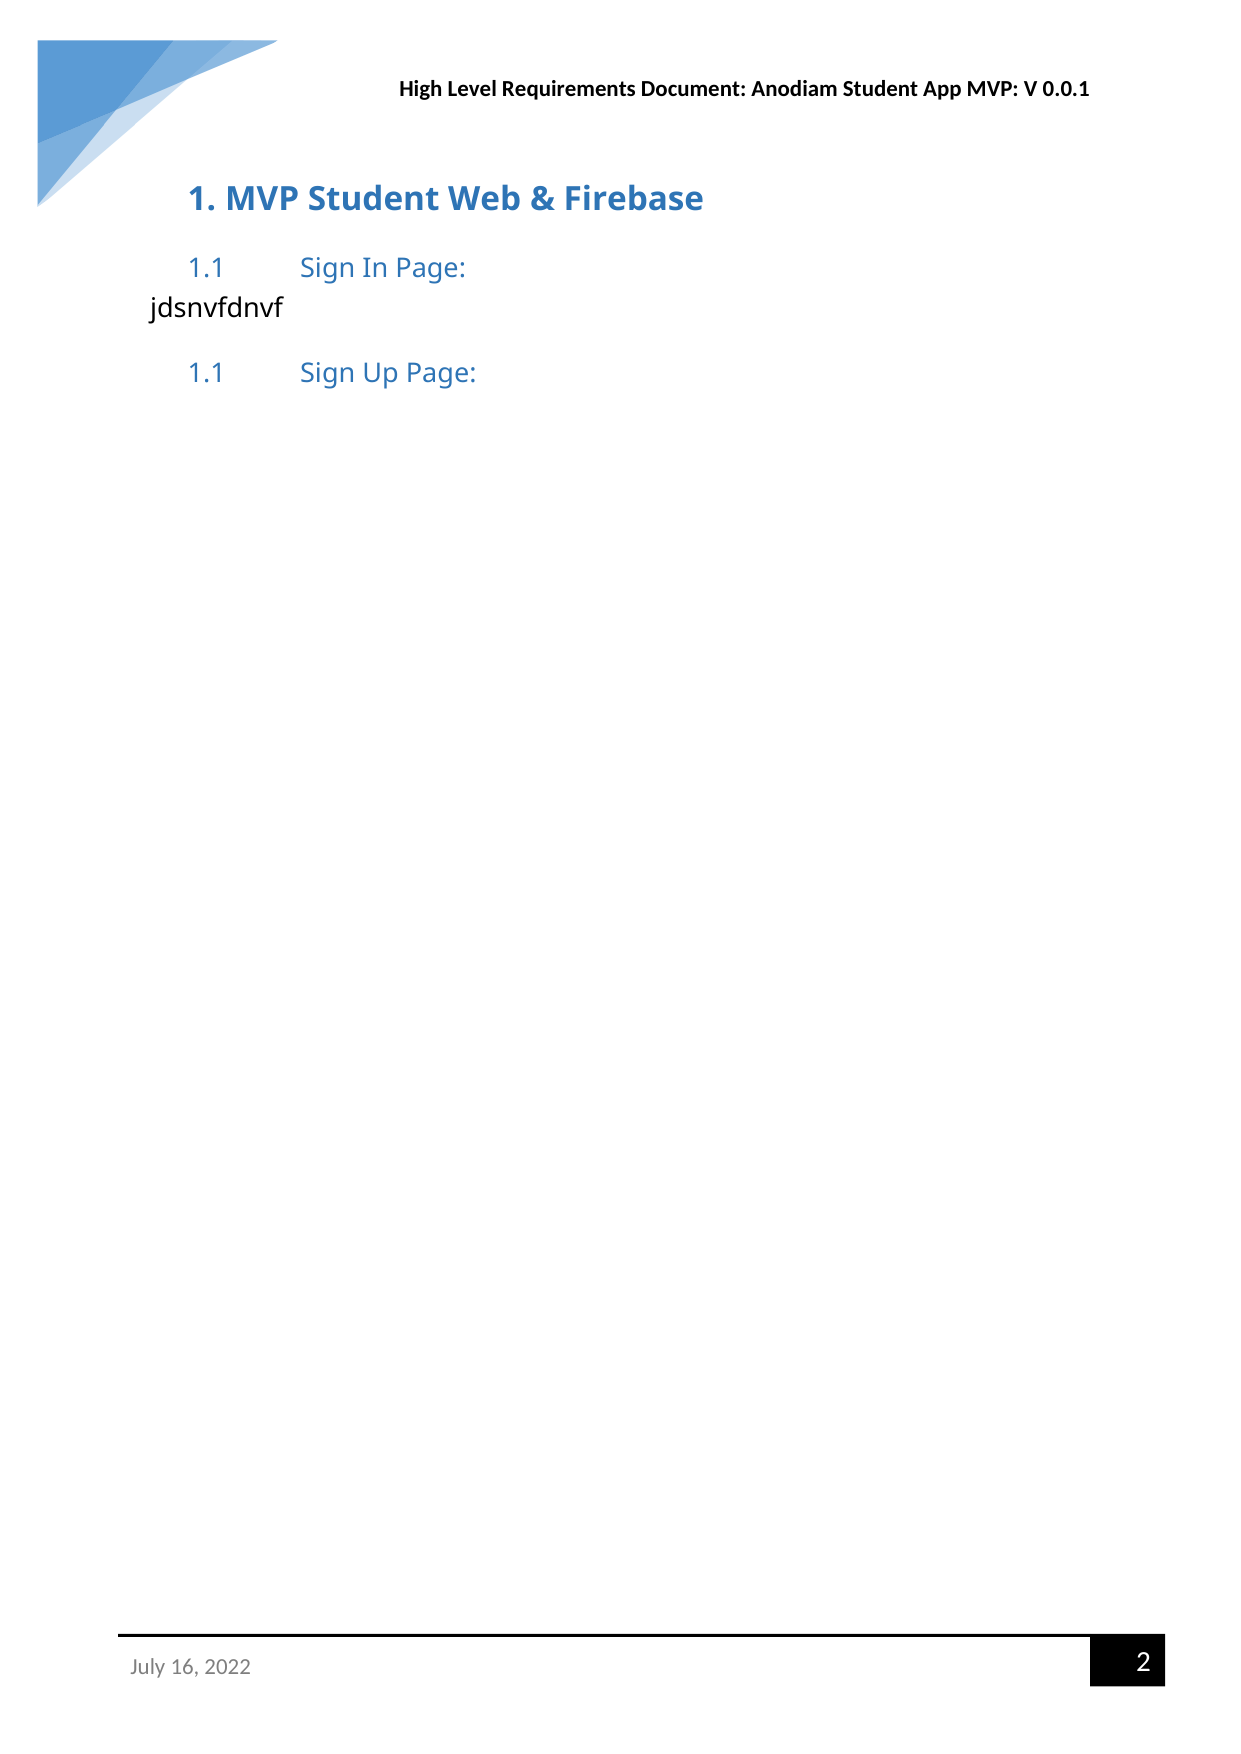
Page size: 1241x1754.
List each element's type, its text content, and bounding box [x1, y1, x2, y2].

picture [37, 40, 279, 209]
list Sign In Page: [187, 249, 1090, 286]
subtitle MVP Student Web & Firebase [187, 175, 1090, 220]
text jdsnvfdnvf [150, 289, 1090, 326]
list Sign Up Page: [187, 353, 1090, 390]
